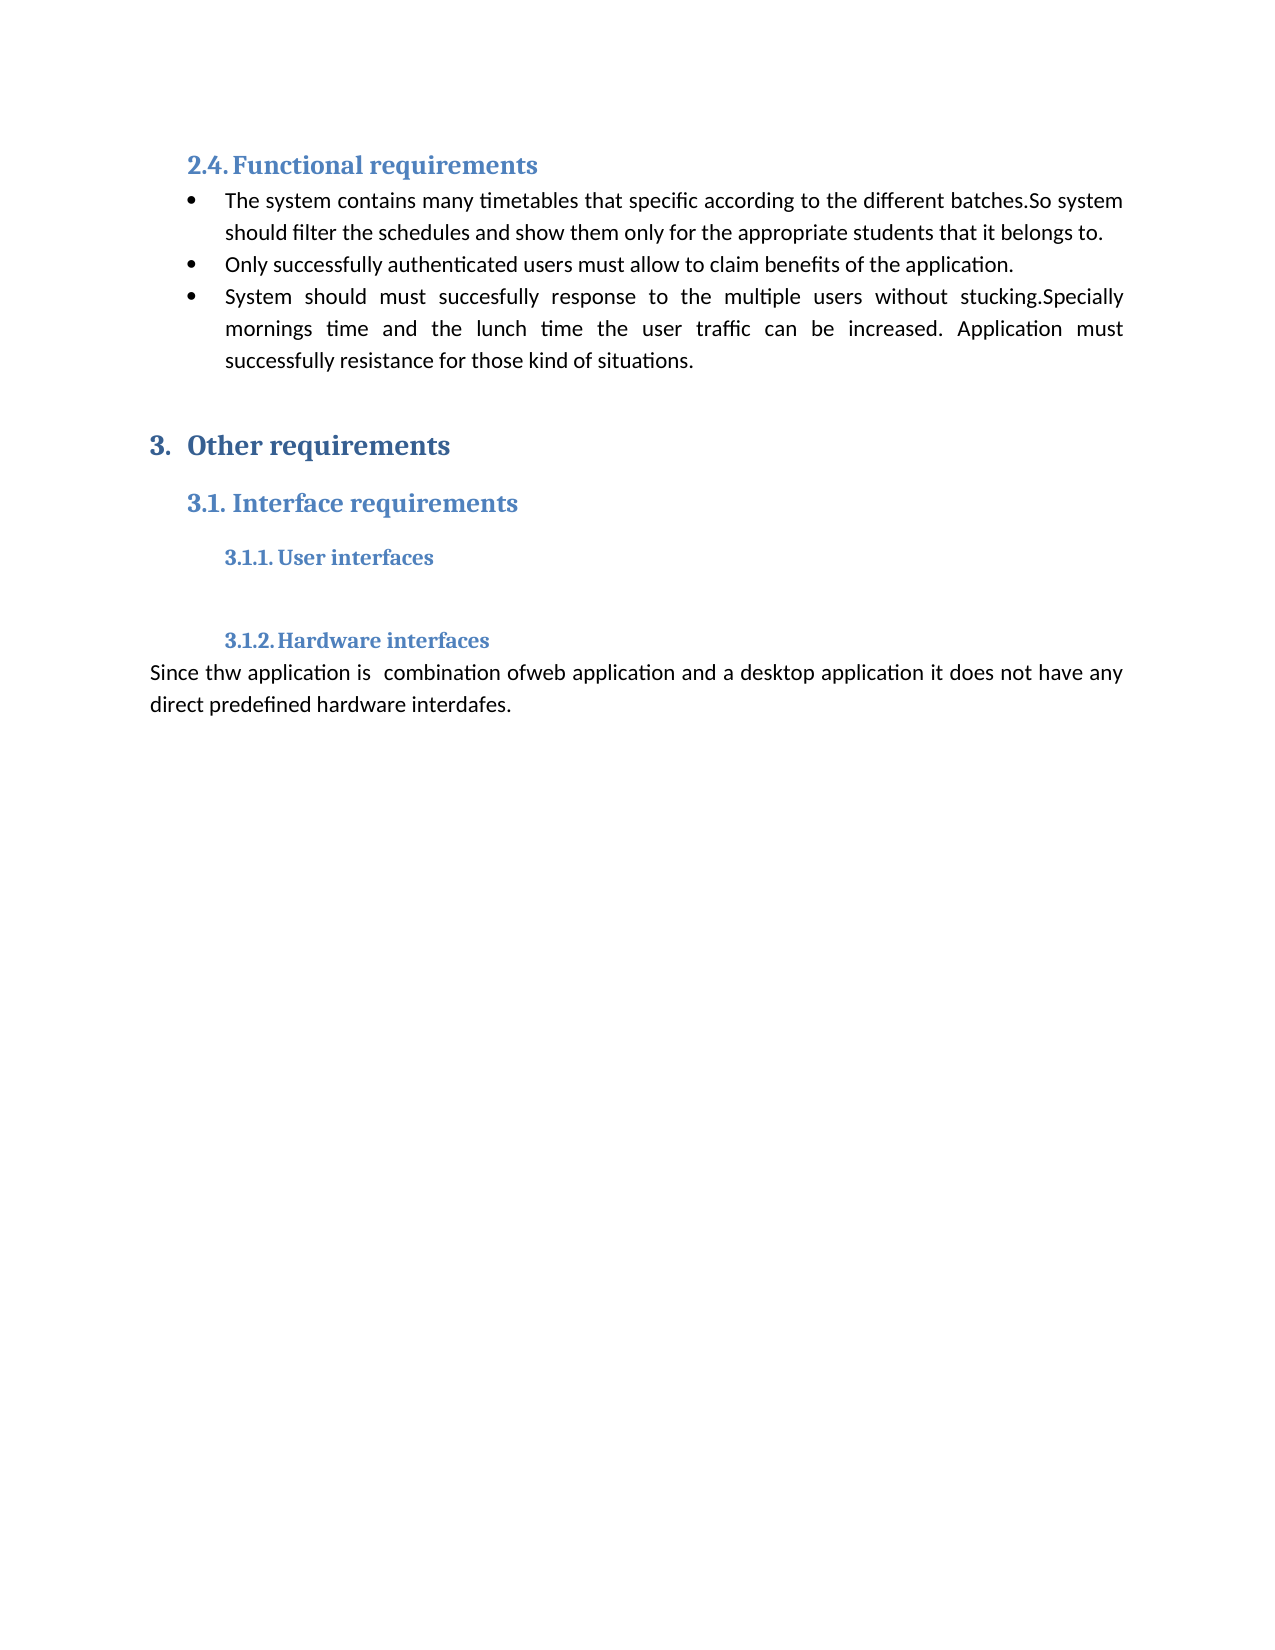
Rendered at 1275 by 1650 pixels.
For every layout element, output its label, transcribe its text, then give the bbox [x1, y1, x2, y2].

subtitle Hardware interfaces [225, 628, 1125, 654]
list Only successfully authenticated users must allow to claim benefits of the application. [187, 250, 1125, 278]
text Since thw application is combination ofweb application and a desktop application it does not have any direct predefined hardware interdafes. [150, 658, 1125, 718]
subtitle Interface requirements [187, 488, 1125, 519]
subtitle Other requirements [150, 429, 1125, 462]
list The system contains many timetables that specific according to the different batches.So system should filter the schedules and show them only for the appropriate students that it belongs to. [187, 186, 1125, 246]
list System should must succesfully response to the multiple users without stucking.Specially mornings time and the lunch time the user traffic can be increased. Application must successfully resistance for those kind of situations. [187, 282, 1125, 375]
subtitle Functional requirements [187, 150, 1125, 181]
subtitle User interfaces [225, 545, 1125, 571]
